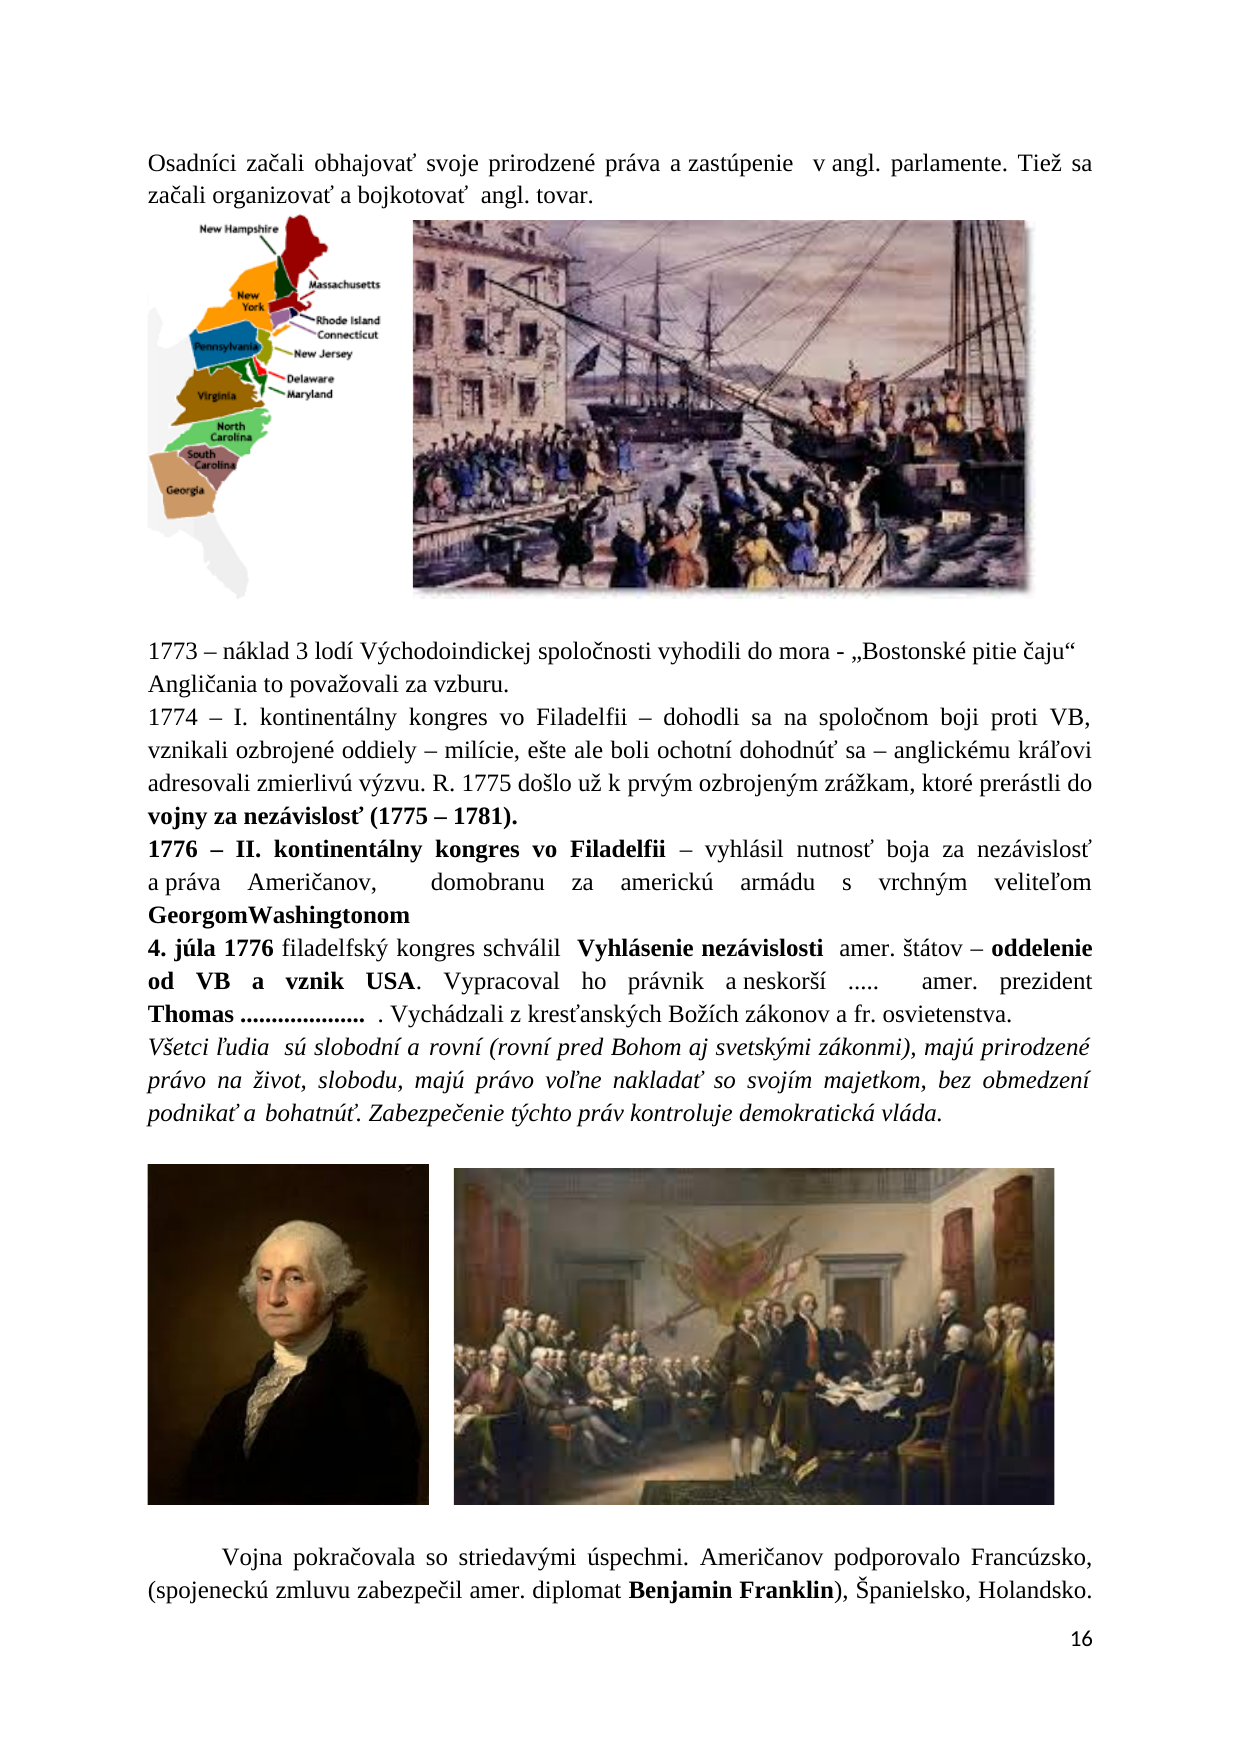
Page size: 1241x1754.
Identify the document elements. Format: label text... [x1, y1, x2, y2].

title 4. júla 1776 filadelfský kongres schválil Vyhlásenie nezávislosti amer. štátov – oddelenie od VB a vznik USA. Vypracoval ho právnik a neskorší ..... amer. prezident Thomas .................... . Vychádzali z kresťanských Božích zákonov a fr. osvietenstva. [148, 933, 1093, 1028]
title Osadníci začali obhajovať svoje prirodzené práva a zastúpenie v angl. parlamente. Tiež sa začali organizovať a bojkotovať angl. tovar. [148, 148, 1093, 209]
title 1773 – náklad 3 lodí Východoindickej spoločnosti vyhodili do mora - „Bostonské pitie čaju“ [148, 636, 1093, 665]
picture [412, 220, 1036, 599]
title 1776 – II. kontinentálny kongres vo Filadelfii – vyhlásil nutnosť boja za nezávislosť a práva Američanov, domobranu za americkú armádu s vrchným veliteľom GeorgomWashingtonom [148, 834, 1093, 929]
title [148, 1542, 1093, 1604]
title Angličania to považovali za vzburu. [148, 669, 1093, 698]
picture [453, 1168, 1055, 1505]
picture [147, 213, 382, 599]
title Všetci ľudia sú slobodní a rovní (rovní pred Bohom aj svetskými zákonmi), majú prirodzené právo na život, slobodu, majú právo voľne nakladať so svojím majetkom, bez obmedzení podnikať a bohatnúť. Zabezpečenie týchto práv kontroluje demokratická vláda. [148, 1032, 1093, 1127]
title 1774 – I. kontinentálny kongres vo Filadelfii – dohodli sa na spoločnom boji proti VB, vznikali ozbrojené oddiely – milície, ešte ale boli ochotní dohodnúť sa – anglickému kráľovi adresovali zmierlivú výzvu. R. 1775 došlo už k prvým ozbrojeným zrážkam, ktoré prerástli do vojny za nezávislosť (1775 – 1781). [148, 702, 1093, 830]
picture [147, 1164, 429, 1505]
